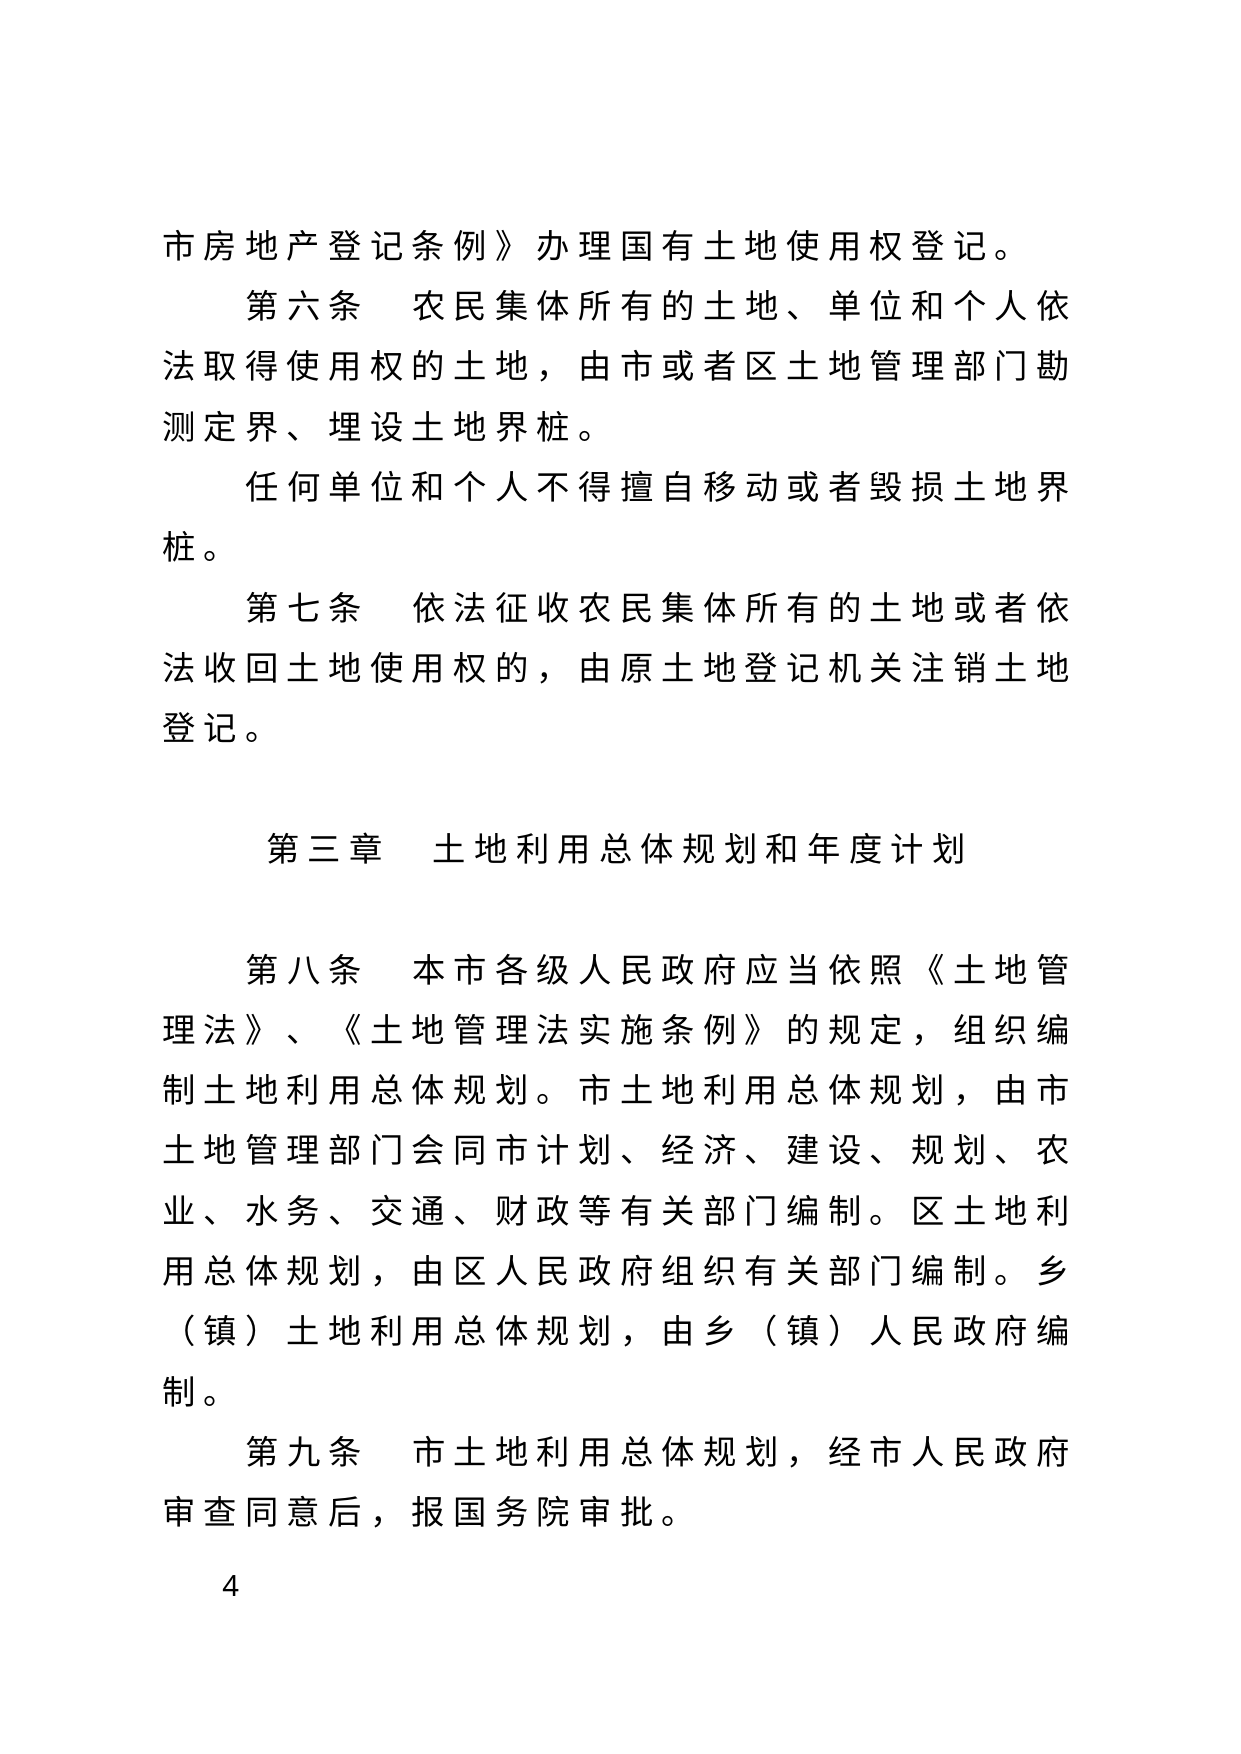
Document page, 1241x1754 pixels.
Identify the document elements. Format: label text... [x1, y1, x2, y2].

text 第三章 土地利用总体规划和年度计划 [162, 817, 1078, 877]
text 第七条 依法征收农民集体所有的土地或者依法收回土地使用权的，由原土地登记机关注销土地登记。 [162, 575, 1078, 756]
text 第九条 市土地利用总体规划，经市人民政府审查同意后，报国务院审批。 [162, 1420, 1078, 1540]
text 第八条 本市各级人民政府应当依照《土地管理法》、《土地管理法实施条例》的规定，组织编制土地利用总体规划。市土地利用总体规划，由市土地管理部门会同市计划、经济、建设、规划、农业、水务、交通、财政等有关部门编制。区土地利用总体规划，由区人民政府组织有关部门编制。乡（镇）土地利用总体规划，由乡（镇）人民政府编制。 [162, 937, 1078, 1420]
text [162, 213, 1078, 274]
text 第六条 农民集体所有的土地、单位和个人依法取得使用权的土地，由市或者区土地管理部门勘测定界、埋设土地界桩。 [162, 274, 1078, 455]
text 任何单位和个人不得擅自移动或者毁损土地界桩。 [162, 455, 1078, 575]
